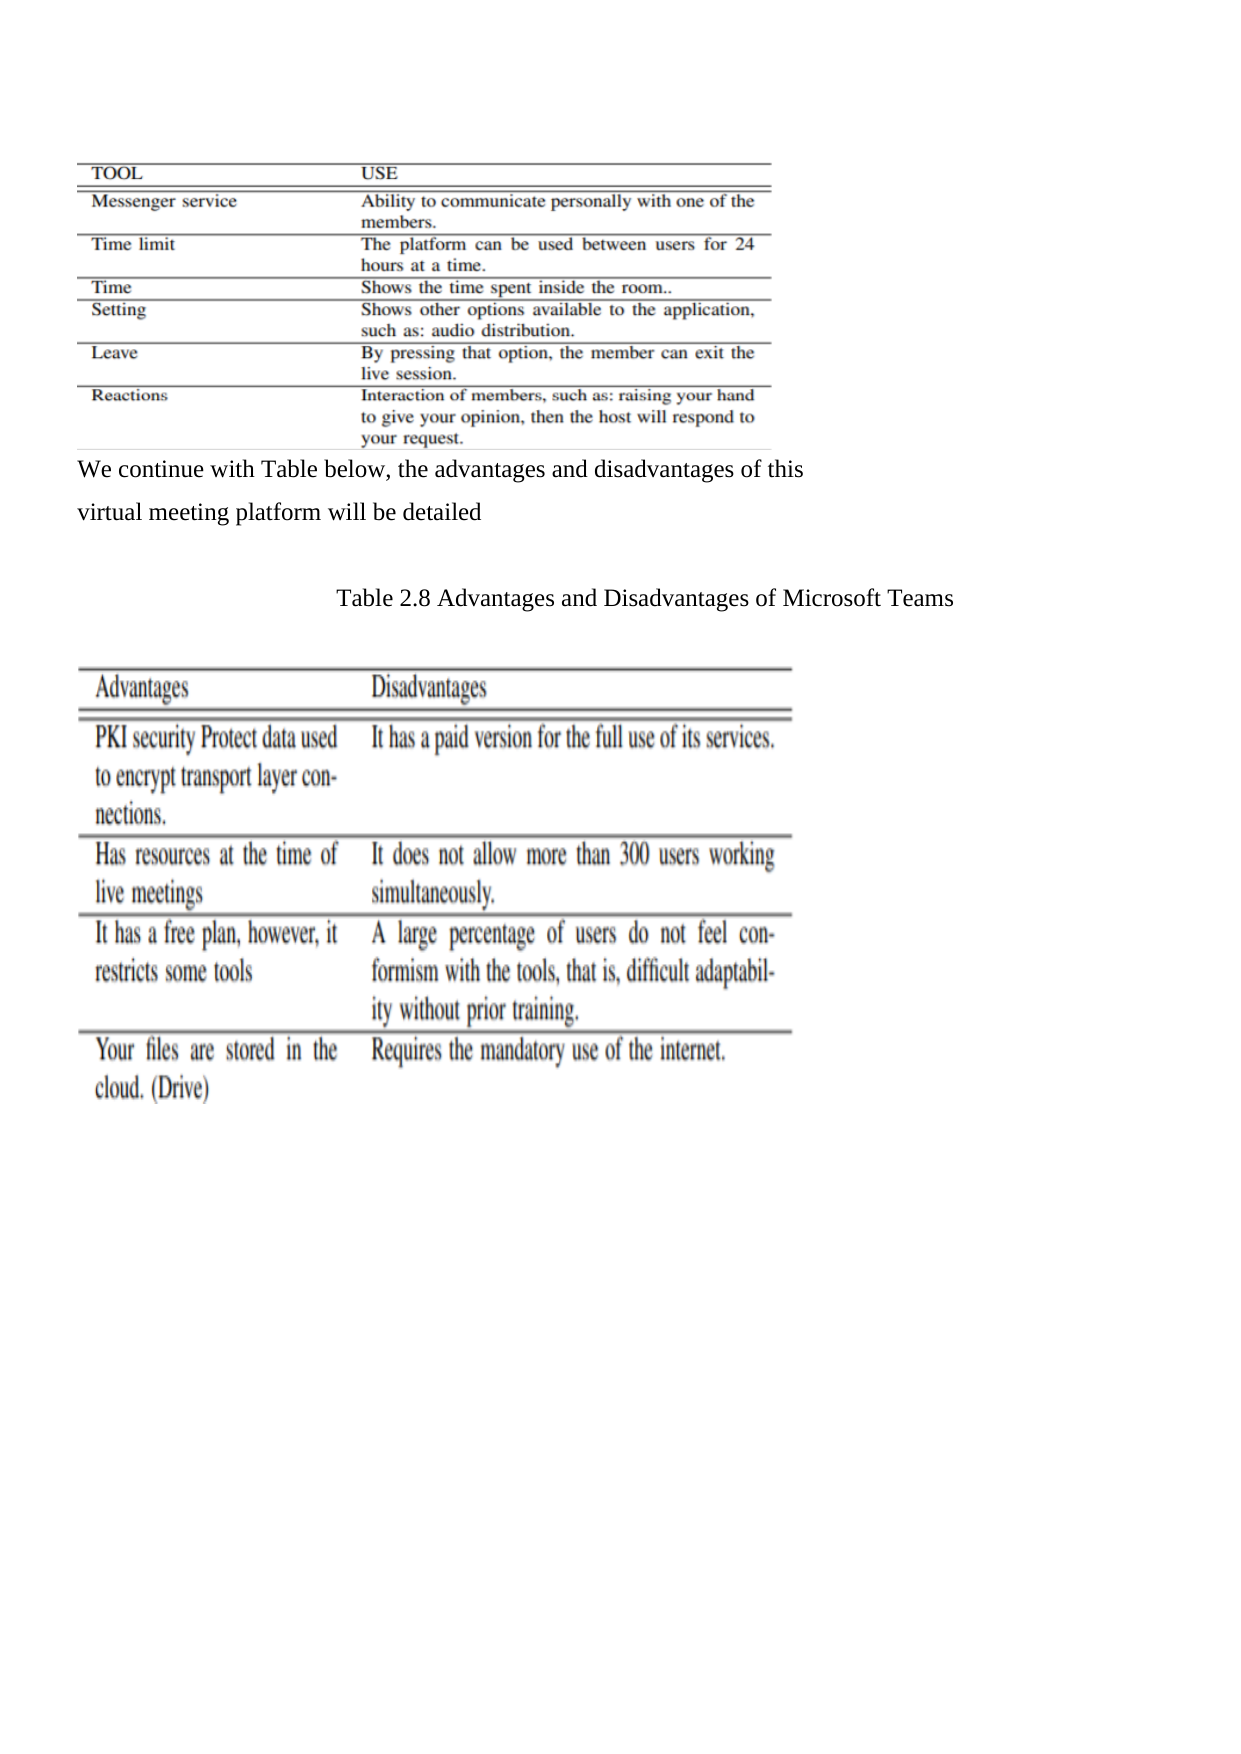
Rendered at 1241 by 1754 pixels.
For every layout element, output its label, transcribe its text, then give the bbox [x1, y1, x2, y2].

picture [77, 158, 773, 450]
text We continue with Table below, the advantages and disadvantages of this [77, 454, 1213, 483]
picture [77, 659, 796, 1104]
text virtual meeting platform will be detailed [77, 497, 1213, 526]
text Table 2.8 Advantages and Disadvantages of Microsoft Teams [77, 583, 1213, 612]
